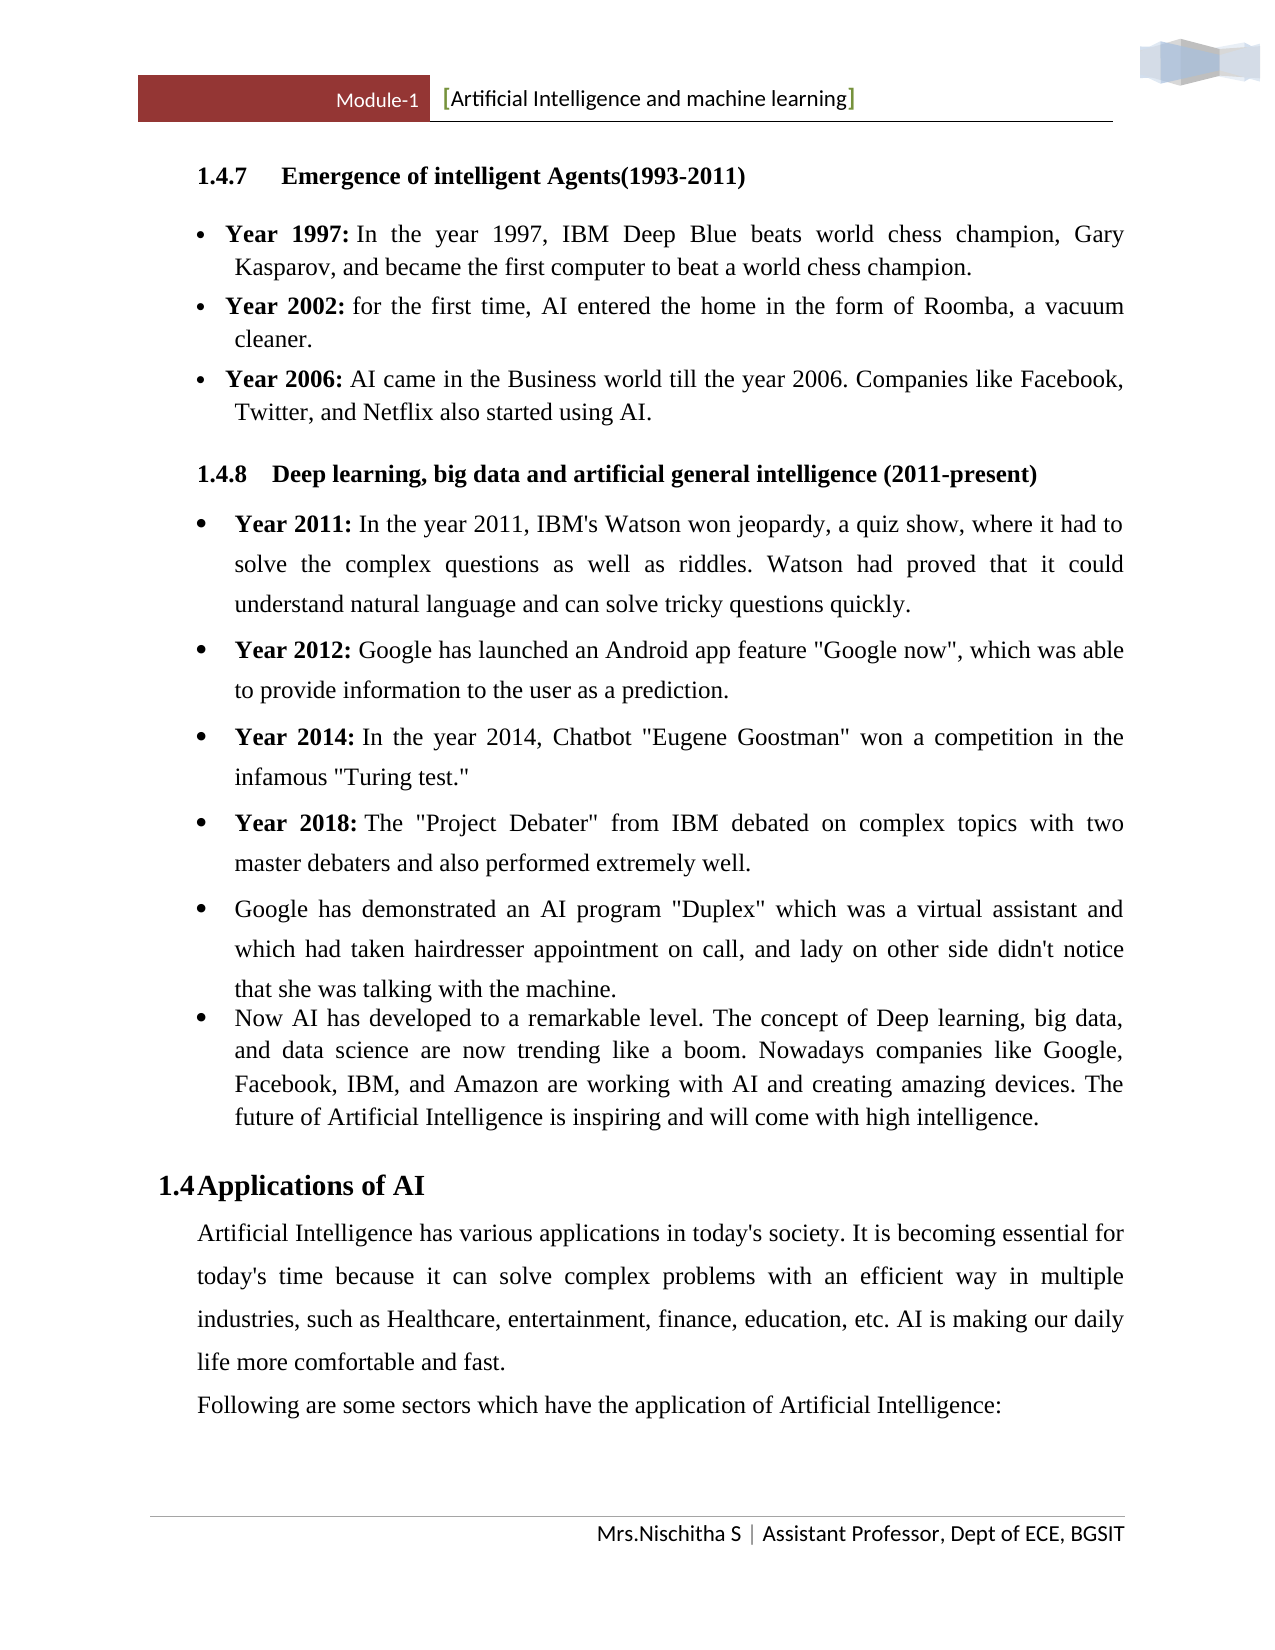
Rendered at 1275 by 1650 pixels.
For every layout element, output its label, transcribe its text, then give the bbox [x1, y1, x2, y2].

list Year 2018: The "Project Debater" from IBM debated on complex topics with two master debaters and also performed extremely well. [197, 797, 1125, 877]
subtitle Deep learning, big data and artificial general intelligence (2011-present) [197, 459, 1125, 488]
list Artificial Intelligence has various applications in today's society. It is becoming essential for today's time because it can solve complex problems with an efficient way in multiple industries, such as Healthcare, entertainment, finance, education, etc. AI is making our daily life more comfortable and fast. [197, 1218, 1125, 1376]
list Year 1997: In the year 1997, IBM Deep Blue beats world chess champion, Gary Kasparov, and became the first computer to beat a world chess champion. [197, 219, 1125, 281]
list Year 2006: AI came in the Business world till the year 2006. Companies like Facebook, Twitter, and Netflix also started using AI. [197, 364, 1125, 426]
list Now AI has developed to a remarkable level. The concept of Deep learning, big data, and data science are now trending like a boom. Nowadays companies like Google, Facebook, IBM, and Amazon are working with AI and creating amazing devices. The future of Artificial Intelligence is inspiring and will come with high intelligence. [197, 1003, 1125, 1130]
list Year 2011: In the year 2011, IBM's Watson won jeopardy, a quiz show, where it had to solve the complex questions as well as riddles. Watson had proved that it could understand natural language and can solve tricky questions quickly. [197, 498, 1125, 618]
list Google has demonstrated an AI program "Duplex" which was a virtual assistant and which had taken hairdresser appointment on call, and lady on other side didn't notice that she was talking with the machine. [197, 883, 1125, 1003]
list Year 2002: for the first time, AI entered the home in the form of Roomba, a vacuum cleaner. [197, 291, 1125, 353]
list Year 2012: Google has launched an Android app feature "Google now", which was able to provide information to the user as a prediction. [197, 624, 1125, 704]
list Emergence of intelligent Agents(1993-2011) [197, 150, 1125, 190]
list Applications of AI [158, 1168, 1125, 1201]
list Following are some sectors which have the application of Artificial Intelligence: [197, 1391, 1125, 1419]
list Year 2014: In the year 2014, Chatbot "Eugene Goostman" won a competition in the infamous "Turing test." [197, 711, 1125, 790]
